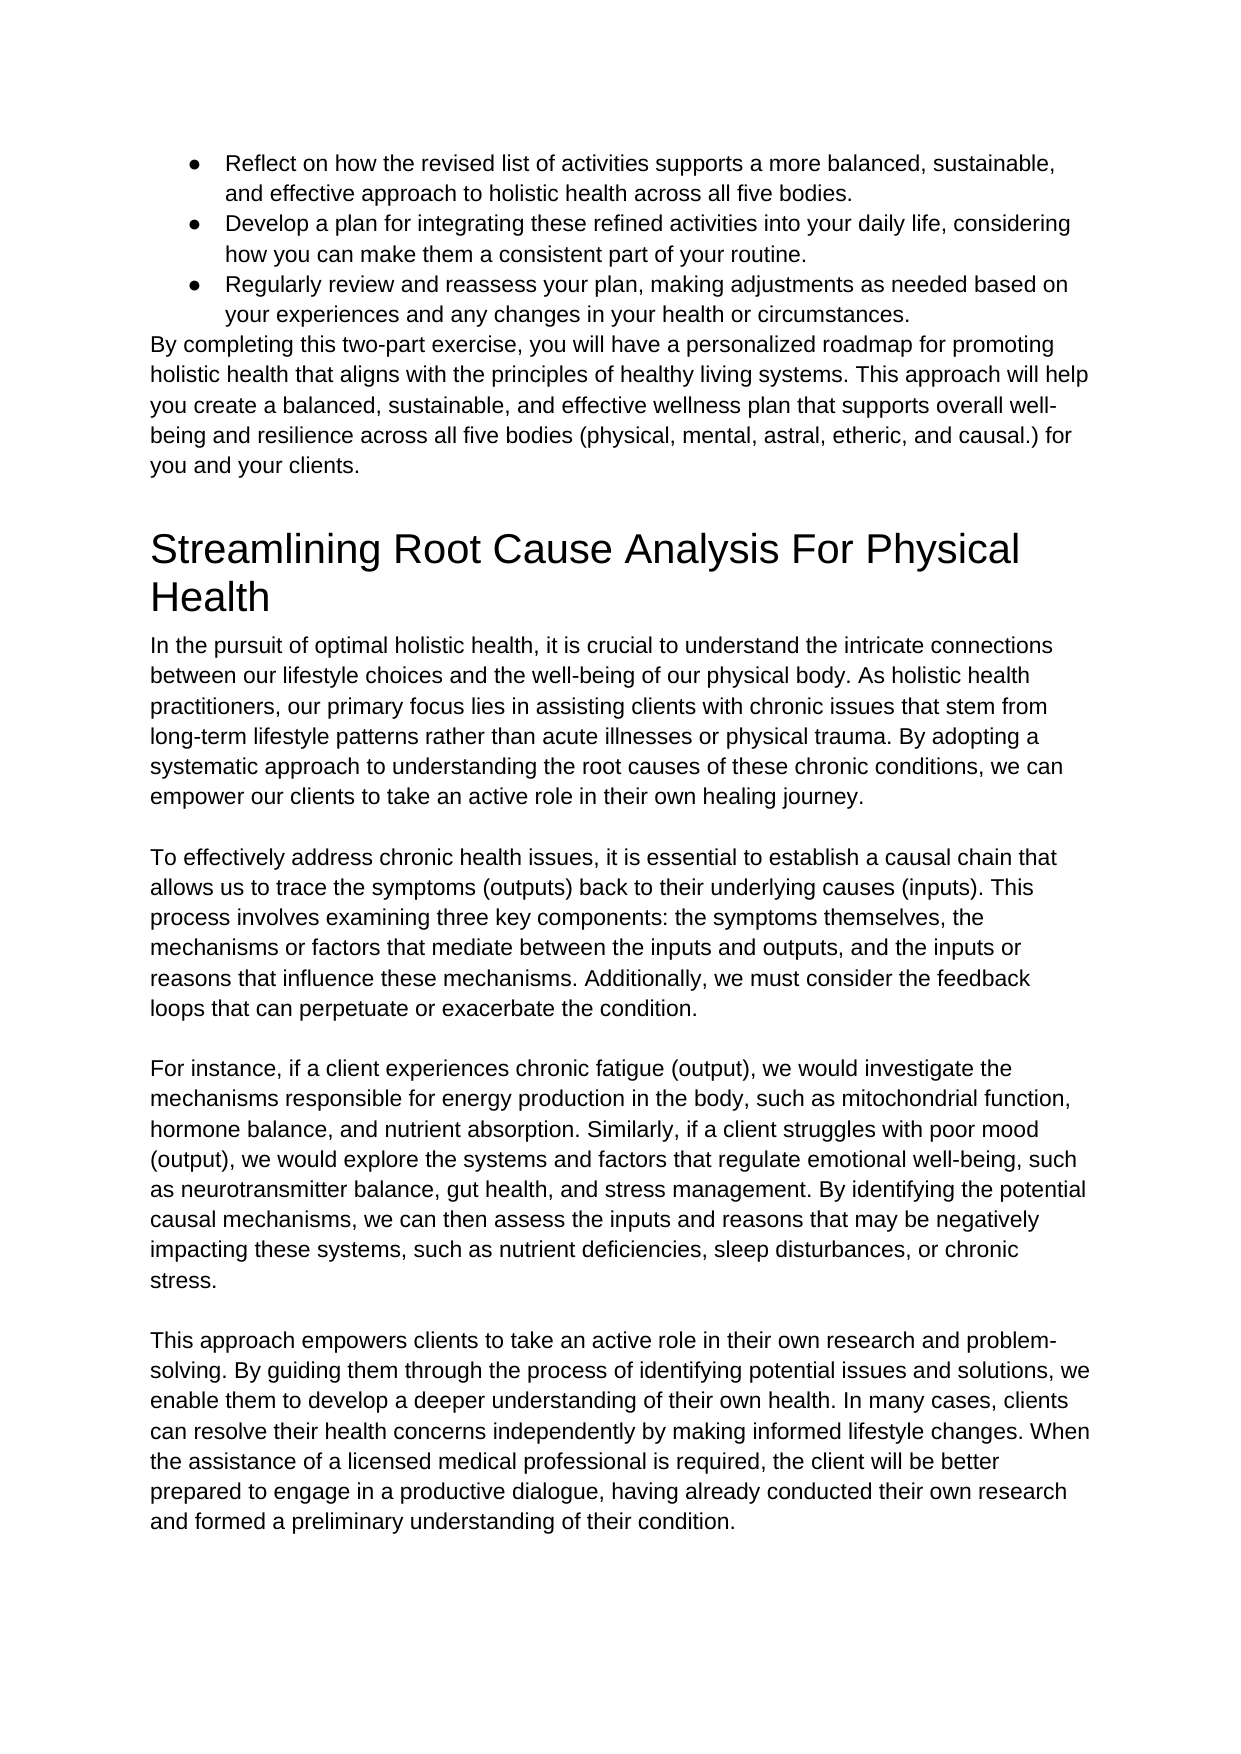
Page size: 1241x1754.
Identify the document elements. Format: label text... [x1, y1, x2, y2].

list Reflect on how the revised list of activities supports a more balanced, sustainable, and effective approach to holistic health across all five bodies. [187, 150, 1090, 207]
subtitle Streamlining Root Cause Analysis For Physical Health [150, 524, 1090, 620]
list Regularly review and reassess your plan, making adjustments as needed based on your experiences and any changes in your health or circumstances. [187, 271, 1090, 327]
text To effectively address chronic health issues, it is essential to establish a causal chain that allows us to trace the symptoms (outputs) back to their underlying causes (inputs). This process involves examining three key components: the symptoms themselves, the mechanisms or factors that mediate between the inputs and outputs, and the inputs or reasons that influence these mechanisms. Additionally, we must consider the feedback loops that can perpetuate or exacerbate the condition. [150, 844, 1090, 1021]
text In the pursuit of optimal holistic health, it is crucial to understand the intricate connections between our lifestyle choices and the well-being of our physical body. As holistic health practitioners, our primary focus lies in assisting clients with chronic issues that stem from long-term lifestyle patterns rather than acute illnesses or physical trauma. By adopting a systematic approach to understanding the root causes of these chronic conditions, we can empower our clients to take an active role in their own healing journey. [150, 632, 1090, 810]
text By completing this two-part exercise, you will have a personalized roadmap for promoting holistic health that aligns with the principles of healthy living systems. This approach will help you create a balanced, sustainable, and effective wellness plan that supports overall well-being and resilience across all five bodies (physical, mental, astral, etheric, and causal.) for you and your clients. [150, 331, 1090, 478]
list Develop a plan for integrating these refined activities into your daily life, considering how you can make them a consistent part of your routine. [187, 210, 1090, 267]
text This approach empowers clients to take an active role in their own research and problem-solving. By guiding them through the process of identifying potential issues and solutions, we enable them to develop a deeper understanding of their own health. In many cases, clients can resolve their health concerns independently by making informed lifestyle changes. When the assistance of a licensed medical professional is required, the client will be better prepared to engage in a productive dialogue, having already conducted their own research and formed a preliminary understanding of their condition. [150, 1327, 1090, 1535]
text For instance, if a client experiences chronic fatigue (output), we would investigate the mechanisms responsible for energy production in the body, such as mitochondrial function, hormone balance, and nutrient absorption. Similarly, if a client struggles with poor mood (output), we would explore the systems and factors that regulate emotional well-being, such as neurotransmitter balance, gut health, and stress management. By identifying the potential causal mechanisms, we can then assess the inputs and reasons that may be negatively impacting these systems, such as nutrient deficiencies, sleep disturbances, or chronic stress. [150, 1055, 1090, 1293]
